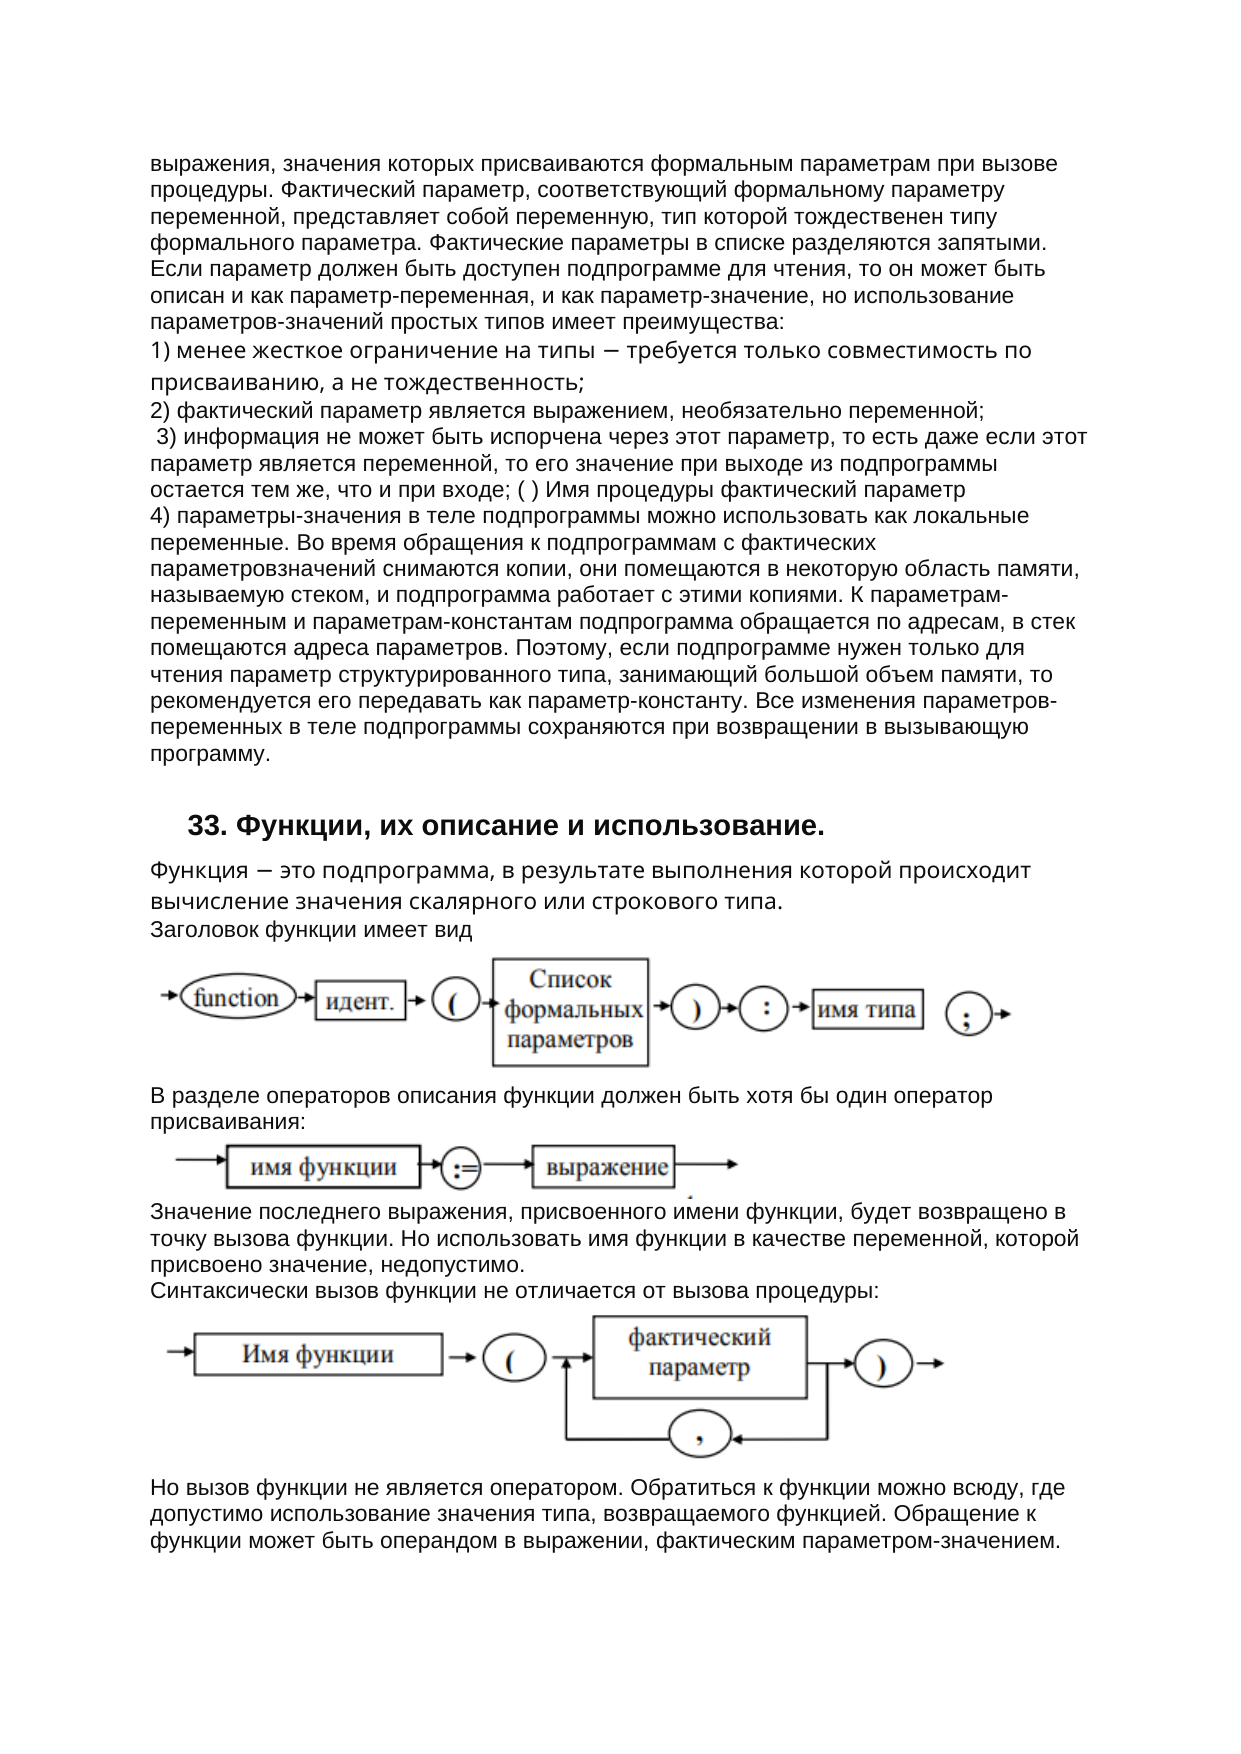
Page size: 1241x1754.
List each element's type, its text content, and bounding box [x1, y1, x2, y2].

text Если параметр должен быть доступен подпрограмме для чтения, то он может быть описан и как параметр-переменная, и как параметр-значение, но использование параметров-значений простых типов имеет преимущества: [150, 255, 1090, 334]
text Но вызов функции не является оператором. Обратиться к функции можно всюду, где допустимо использование значения типа, возвращаемого функцией. Обращение к функции может быть операндом в выражении, фактическим параметром-значением. [150, 1474, 1090, 1553]
text Значение последнего выражения, присвоенного имени функции, будет возвращено в точку вызова функции. Но использовать имя функции в качестве переменной, которой присвоено значение, недопустимо. [150, 1198, 1090, 1277]
text 1) менее жесткое ограничение на типы − требуется только совместимость по присваиванию, а не тождественность; [150, 334, 1090, 397]
text 4) параметры-значения в теле подпрограммы можно использовать как локальные переменные. Во время обращения к подпрограммам с фактических параметровзначений снимаются копии, они помещаются в некоторую область памяти, называемую стеком, и подпрограмма работает с этими копиями. К параметрам-переменным и параметрам-константам подпрограмма обращается по адресам, в стек помещаются адреса параметров. Поэтому, если подпрограмме нужен только для чтения параметр структурированного типа, занимающий большой объем памяти, то рекомендуется его передавать как параметр-константу. Все изменения параметров-переменных в теле подпрограммы сохраняются при возвращении в вызывающую программу. [150, 502, 1090, 766]
picture [156, 1134, 754, 1199]
text 3) информация не может быть испорчена через этот параметр, то есть даже если этот параметр является переменной, то его значение при выходе из подпрограммы остается тем же, что и при входе; ( ) Имя процедуры фактический параметр [150, 423, 1090, 502]
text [150, 150, 1090, 255]
text Синтаксически вызов функции не отличается от вызова процедуры: [150, 1277, 1090, 1304]
text Функция − это подпрограмма, в результате выполнения которой происходит вычисление значения скалярного или строкового типа. [150, 854, 1090, 916]
subtitle 33. Функции, их описание и использование. [187, 808, 1090, 841]
picture [150, 942, 1025, 1082]
text 2) фактический параметр является выражением, необязательно переменной; [150, 397, 1090, 423]
picture [150, 1303, 960, 1474]
text В разделе операторов описания функции должен быть хотя бы один оператор присваивания: [150, 1082, 1090, 1134]
